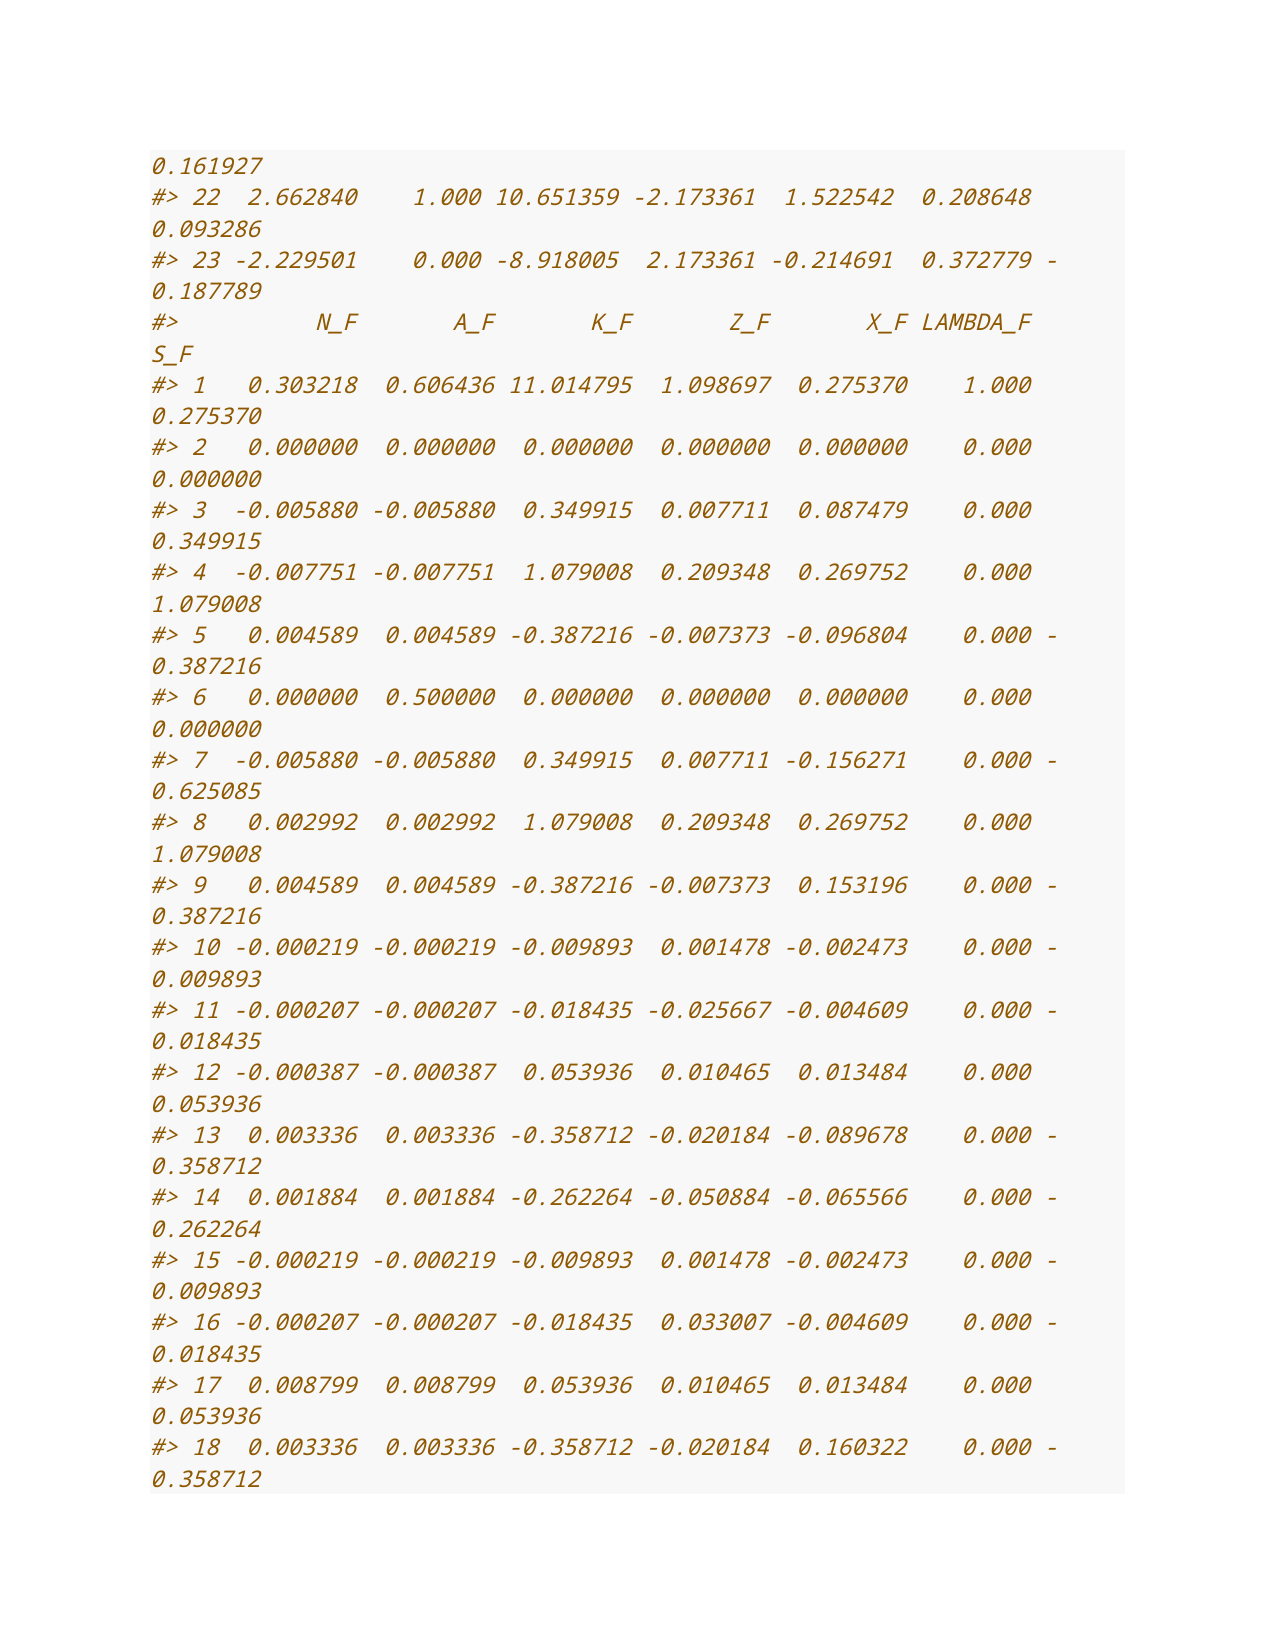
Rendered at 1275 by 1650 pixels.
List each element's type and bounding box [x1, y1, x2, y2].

text [150, 150, 1125, 1494]
